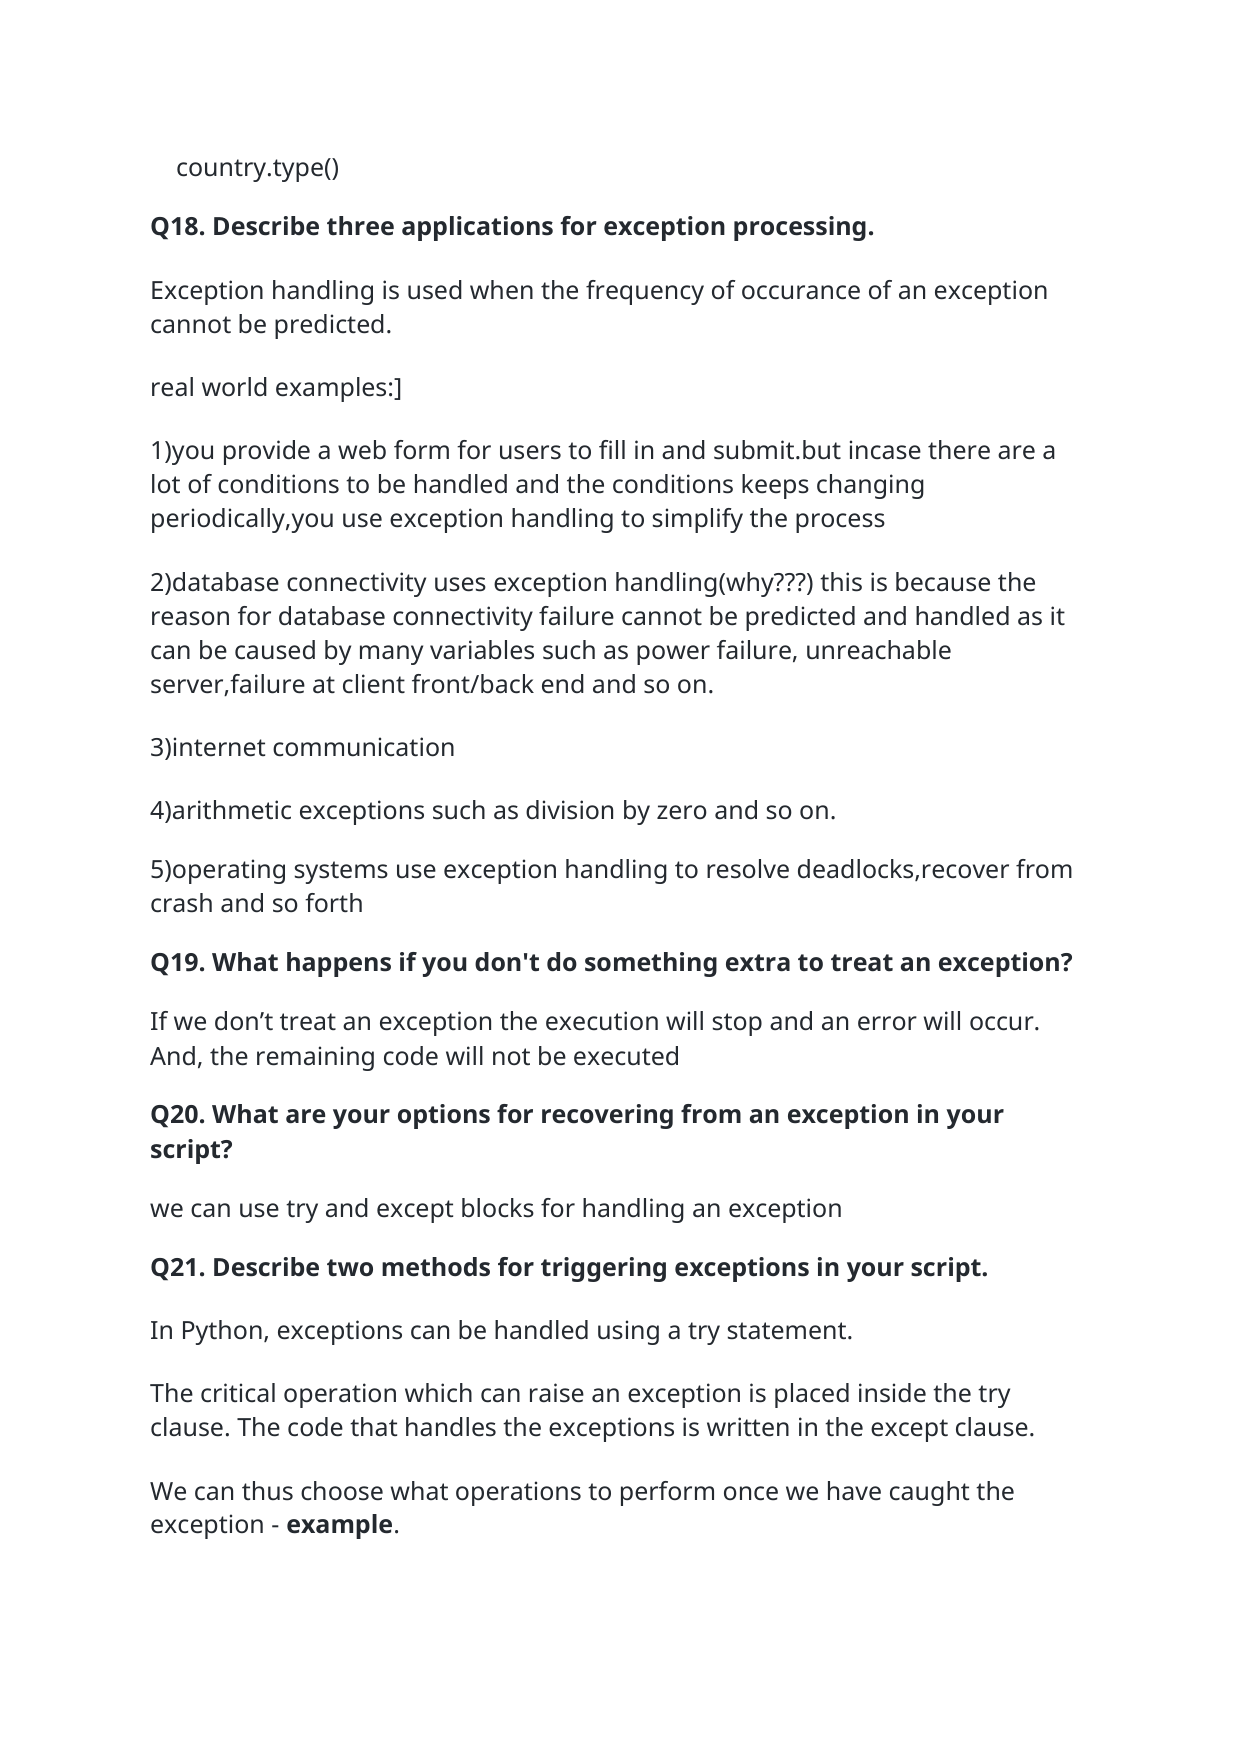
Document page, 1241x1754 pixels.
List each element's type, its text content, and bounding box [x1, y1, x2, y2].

text In Python, exceptions can be handled using a try statement. [150, 1313, 1090, 1347]
text Q21. Describe two methods for triggering exceptions in your script. [150, 1249, 1090, 1283]
text we can use try and except blocks for handling an exception [150, 1190, 1090, 1224]
text The critical operation which can raise an exception is placed inside the try clause. The code that handles the exceptions is written in the except clause. [150, 1376, 1090, 1444]
text 2)database connectivity uses exception handling(why???) this is because the reason for database connectivity failure cannot be predicted and handled as it can be caused by many variables such as power failure, unreachable server,failure at client front/back end and so on. [150, 564, 1090, 700]
text If we don’t treat an exception the execution will stop and an error will occur. And, the remaining code will not be executed [150, 1004, 1090, 1072]
text 5)operating systems use exception handling to resolve deadlocks,recover from crash and so forth [150, 852, 1090, 920]
text country.type() [150, 150, 1090, 184]
text 3)internet communication [150, 729, 1090, 764]
text Q19. What happens if you don't do something extra to treat an exception? [150, 945, 1090, 979]
text 1)you provide a web form for users to fill in and submit.but incase there are a lot of conditions to be handled and the conditions keeps changing periodically,you use exception handling to simplify the process [150, 433, 1090, 535]
text We can thus choose what operations to perform once we have caught the exception - example. [150, 1473, 1090, 1541]
text Q18. Describe three applications for exception processing. [150, 209, 1090, 243]
text Exception handling is used when the frequency of occurance of an exception cannot be predicted. [150, 272, 1090, 340]
text real world examples:] [150, 369, 1090, 404]
text 4)arithmetic exceptions such as division by zero and so on. [150, 793, 1090, 827]
text Q20. What are your options for recovering from an exception in your script? [150, 1097, 1090, 1165]
